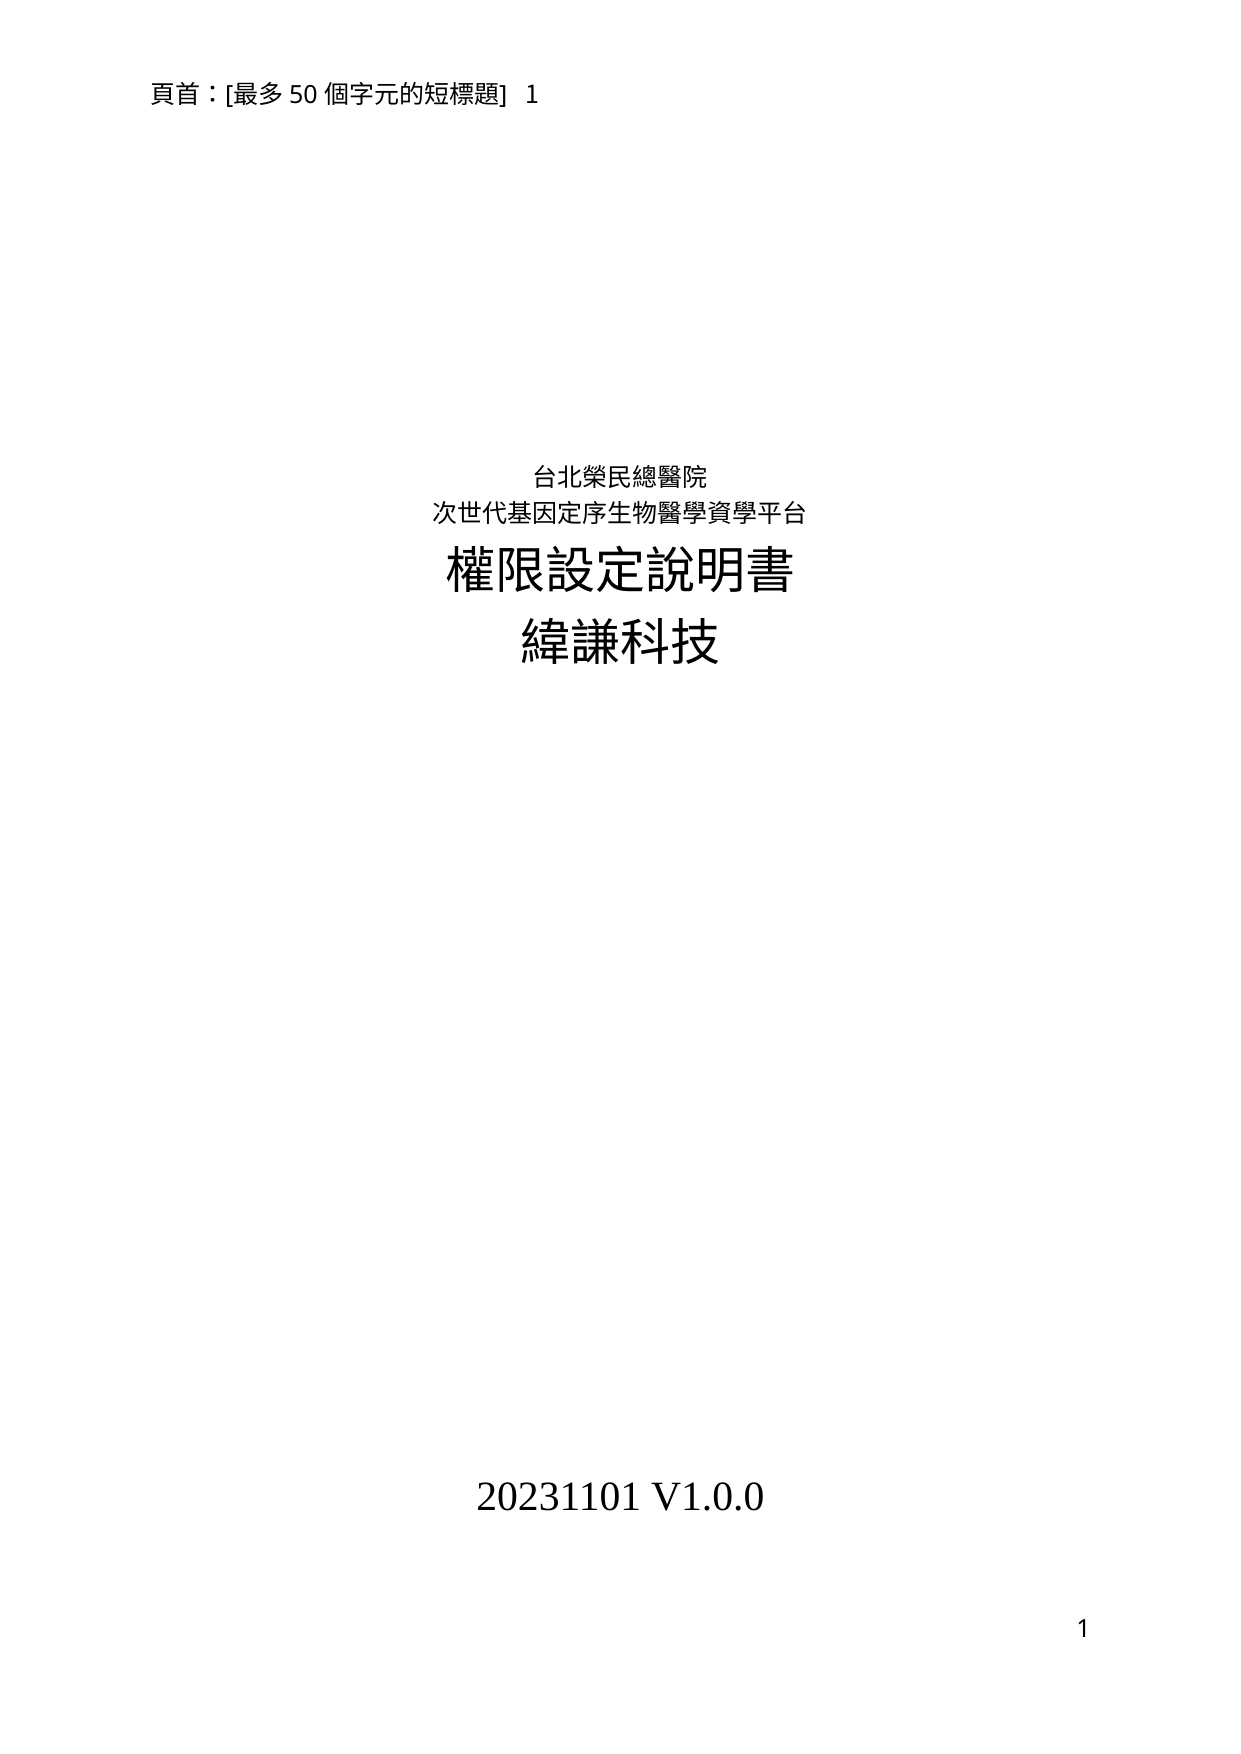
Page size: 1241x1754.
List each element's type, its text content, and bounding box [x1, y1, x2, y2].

text 權限設定說明書 [150, 530, 1090, 602]
text 緯謙科技 [150, 602, 1090, 675]
text 20231101 V1.0.0 [150, 1471, 1090, 1519]
